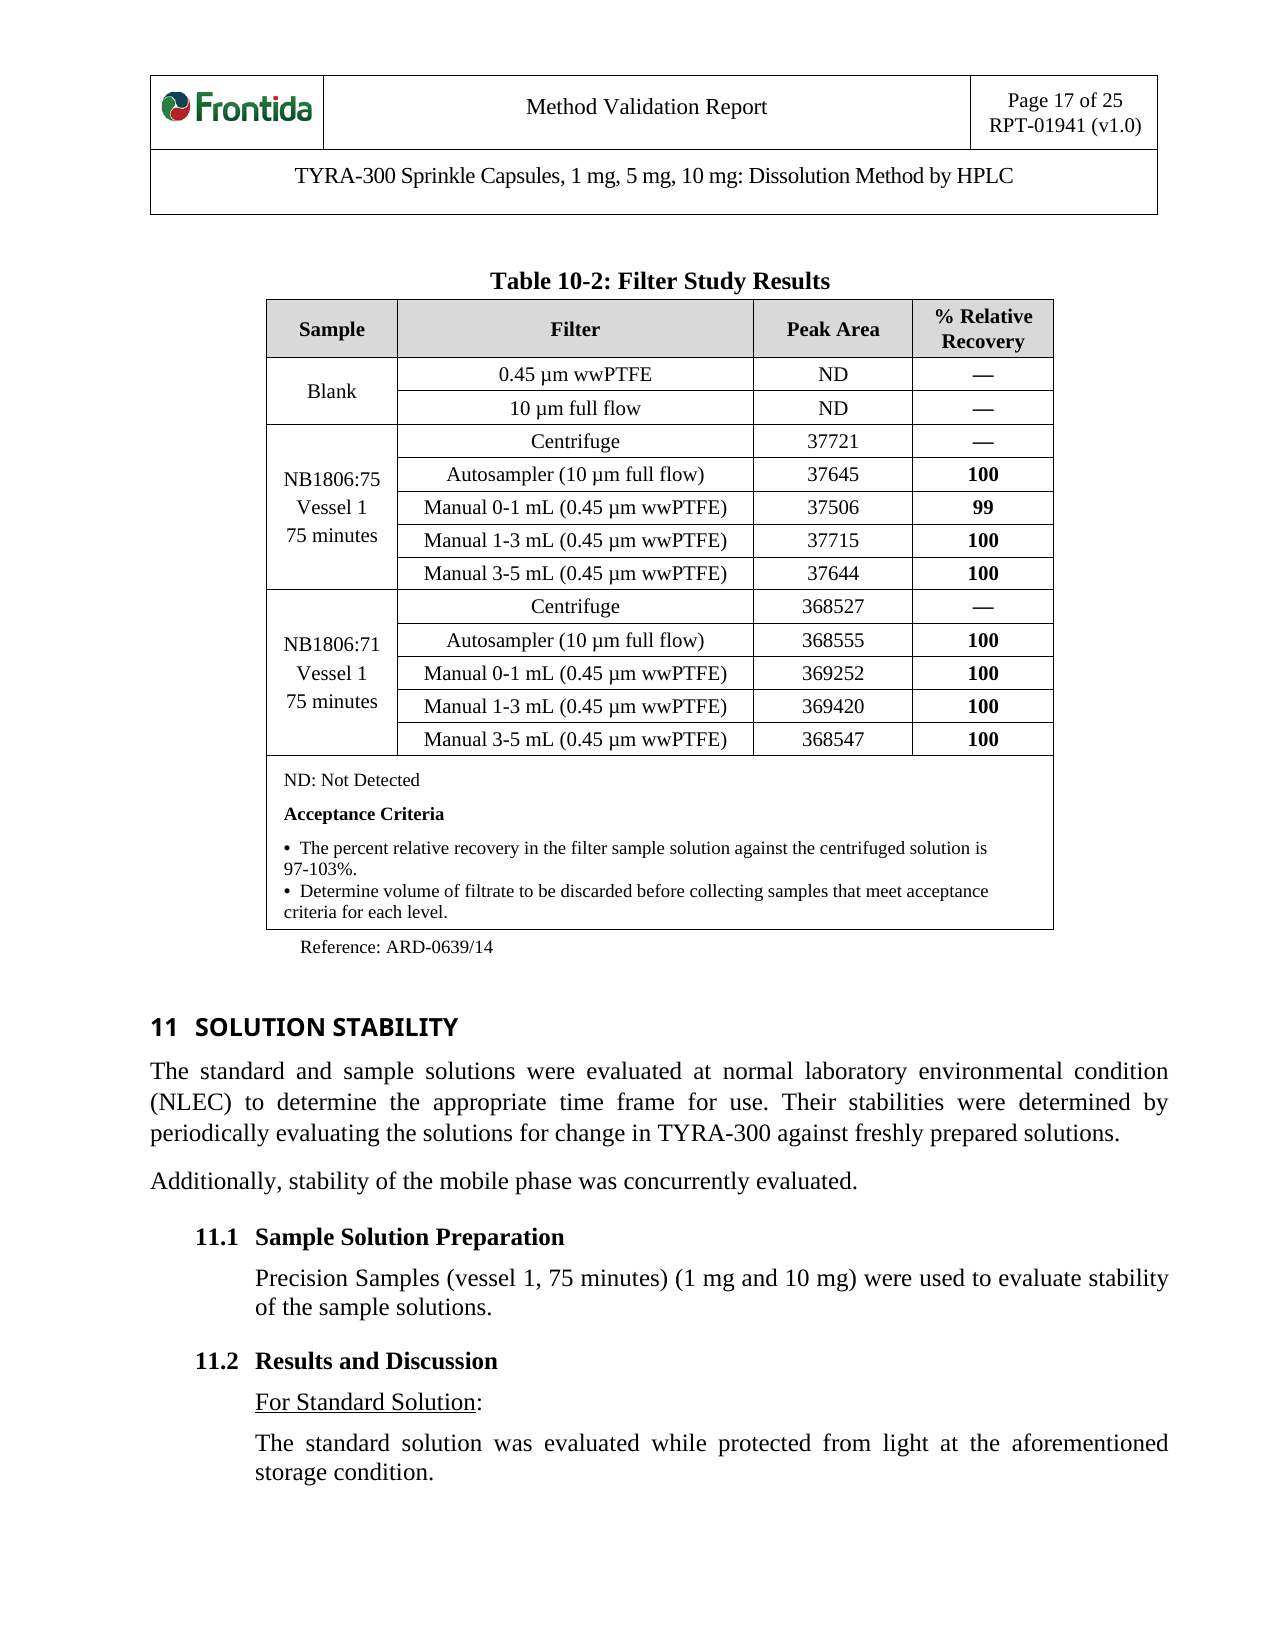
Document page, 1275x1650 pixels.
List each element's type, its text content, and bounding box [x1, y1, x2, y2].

table_cell 37645 [754, 458, 912, 491]
table_cell Centrifuge [398, 425, 753, 457]
table_cell Manual 3-5 mL (0.45 µm wwPTFE) [398, 723, 753, 755]
table_cell Manual 1-3 mL (0.45 µm wwPTFE) [398, 525, 753, 556]
table_cell Blank [267, 358, 397, 424]
picture [161, 92, 312, 121]
table_cell 369252 [754, 657, 912, 689]
table_cell 100 [913, 624, 1053, 656]
table_cell NB1806:75 Vessel 1 75 minutes [267, 425, 397, 589]
table_cell 100 [913, 690, 1053, 722]
text Table 10-2: Filter Study Results [150, 266, 1170, 295]
table_cell 100 [913, 558, 1053, 589]
table_cell Manual 1-3 mL (0.45 µm wwPTFE) [398, 690, 753, 722]
text The standard solution was evaluated while protected from light at the aforementioned storage condition. [255, 1428, 1170, 1486]
text The standard and sample solutions were evaluated at normal laboratory environmental condition (NLEC) to determine the appropriate time frame for use. Their stabilities were determined by periodically evaluating the solutions for change in TYRA-300 against freshly prepared solutions. [150, 1056, 1170, 1147]
table_cell ND: Not Detected Acceptance Criteria • The percent relative recovery in the filter sample solution against the centrifuged solution is 97-103%. • Determine volume of filtrate to be discarded before collecting samples that meet acceptance criteria for each level. [267, 756, 1053, 929]
text For Standard Solution: [255, 1387, 1170, 1416]
table_header Sample [267, 300, 397, 357]
table_cell Autosampler (10 µm full flow) [398, 458, 753, 491]
table_cell 100 [913, 525, 1053, 556]
table_cell 10 µm full flow [398, 391, 753, 424]
table_cell 100 [913, 657, 1053, 689]
table_cell 0.45 µm wwPTFE [398, 358, 753, 390]
text Additionally, stability of the mobile phase was concurrently evaluated. [150, 1166, 1170, 1195]
table_cell 99 [913, 492, 1053, 523]
text Precision Samples (vessel 1, 75 minutes) (1 mg and 10 mg) were used to evaluate stability of the sample solutions. [255, 1263, 1170, 1321]
subtitle Results and Discussion [195, 1346, 1170, 1374]
table_cell 100 [913, 723, 1053, 755]
table_cell — [913, 590, 1053, 623]
table_cell 37715 [754, 525, 912, 556]
table_header Peak Area [754, 300, 912, 357]
subtitle Sample Solution Preparation [195, 1222, 1170, 1251]
table_cell ND [754, 391, 912, 424]
table_cell 368547 [754, 723, 912, 755]
table_header Filter [398, 300, 753, 357]
table_cell 37644 [754, 558, 912, 589]
subtitle Solution Stability [150, 1009, 1170, 1044]
table_cell 369420 [754, 690, 912, 722]
table_cell — [913, 425, 1053, 457]
table_cell 37721 [754, 425, 912, 457]
table_cell ND [754, 358, 912, 390]
table_cell Manual 3-5 mL (0.45 µm wwPTFE) [398, 558, 753, 589]
table_cell — [913, 391, 1053, 424]
table_cell 37506 [754, 492, 912, 523]
table_cell Manual 0-1 mL (0.45 µm wwPTFE) [398, 492, 753, 523]
table_cell 368527 [754, 590, 912, 623]
text Reference: ARD-0639/14 [150, 936, 1170, 958]
table_cell 368555 [754, 624, 912, 656]
table_cell NB1806:71 Vessel 1 75 minutes [267, 590, 397, 755]
table_header % Relative Recovery [913, 300, 1053, 357]
table_cell Autosampler (10 µm full flow) [398, 624, 753, 656]
table_cell Manual 0-1 mL (0.45 µm wwPTFE) [398, 657, 753, 689]
table_cell 100 [913, 458, 1053, 491]
table_cell — [913, 358, 1053, 390]
table_cell Centrifuge [398, 590, 753, 623]
